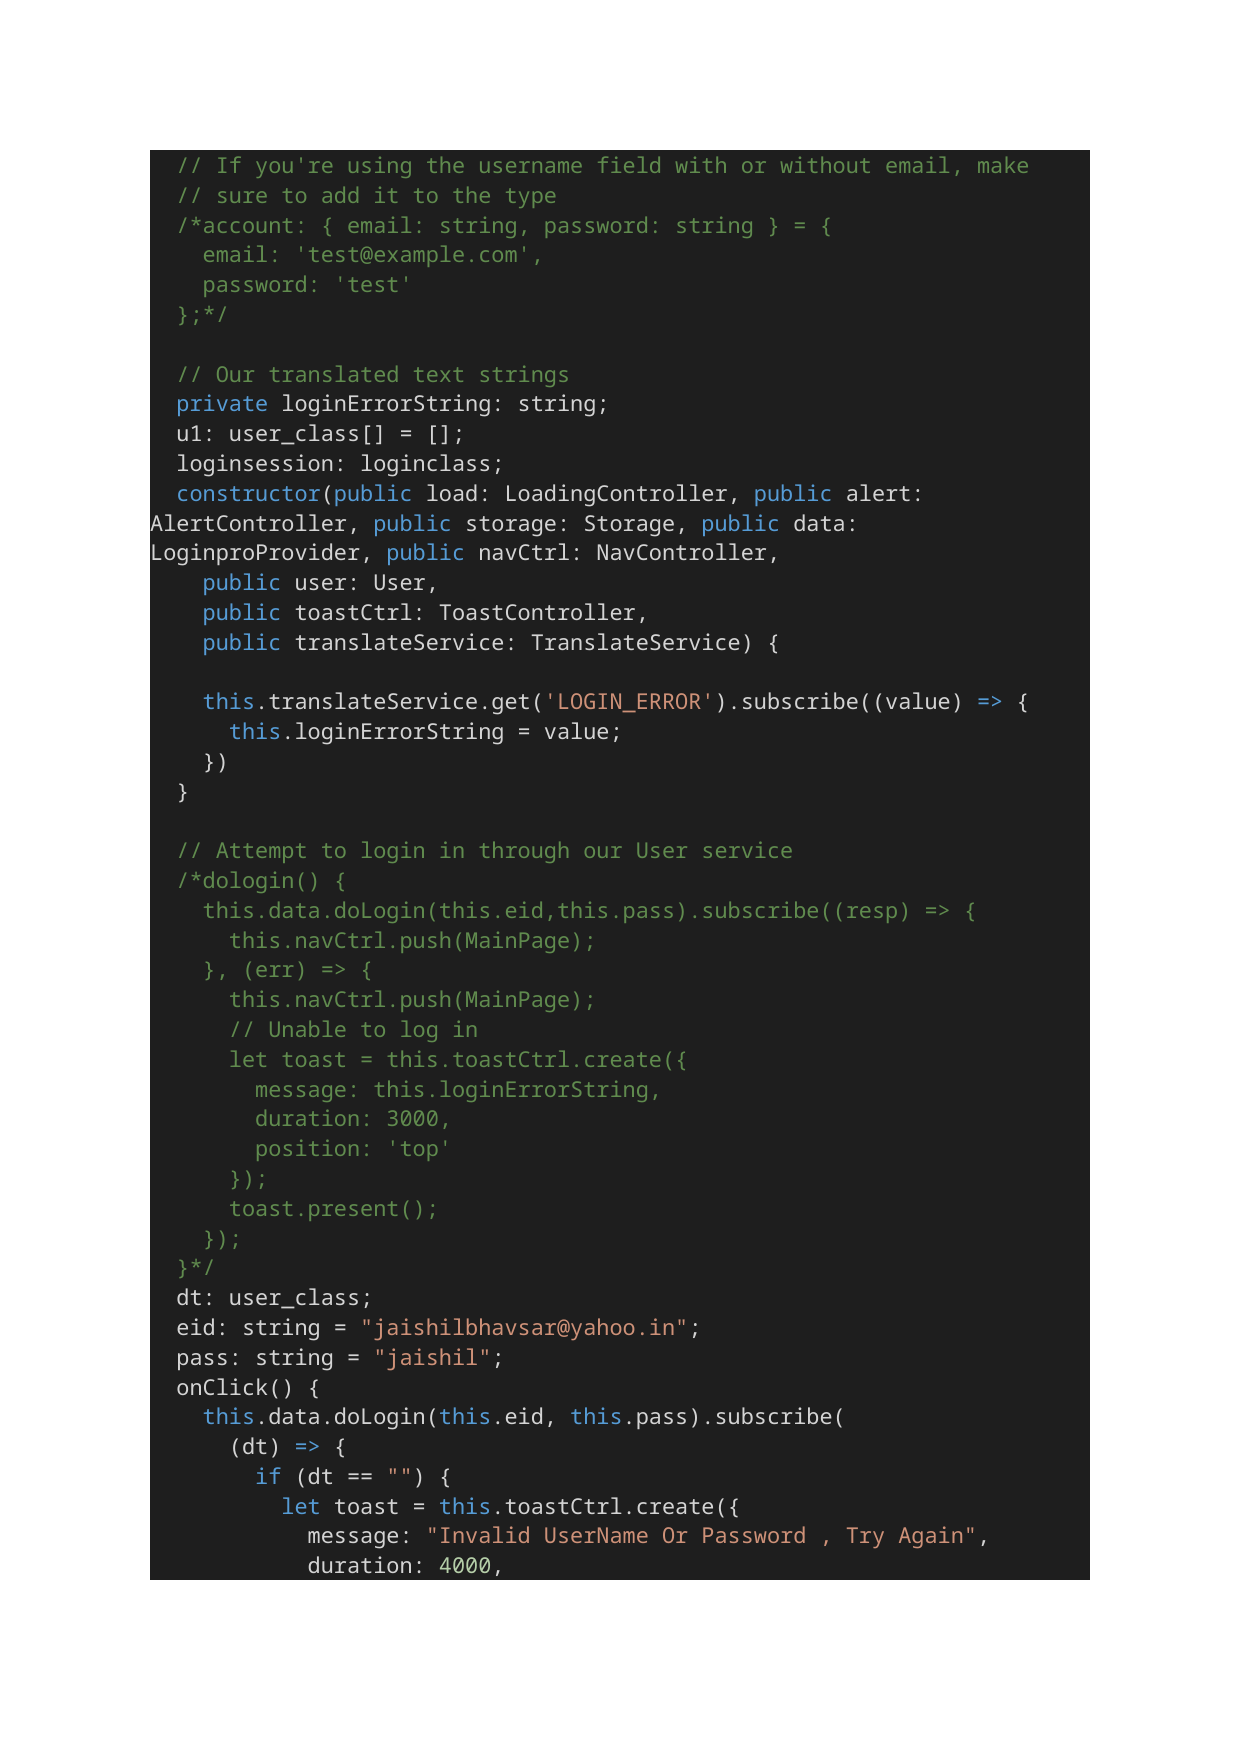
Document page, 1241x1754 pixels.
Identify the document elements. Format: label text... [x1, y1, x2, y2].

text };*/ [150, 299, 1090, 329]
text position: 'top' [150, 1133, 1090, 1163]
text eid: string = "jaishilbhavsar@yahoo.in"; [150, 1312, 1090, 1342]
text if (dt == "") { [150, 1461, 1090, 1491]
text // Attempt to login in through our User service [150, 835, 1090, 865]
text let toast = this.toastCtrl.create({ [150, 1491, 1090, 1520]
text toast.present(); [150, 1193, 1090, 1222]
text }, (err) => { [150, 954, 1090, 984]
text public translateService: TranslateService) { [150, 627, 1090, 656]
text password: 'test' [150, 269, 1090, 299]
text public user: User, [150, 567, 1090, 597]
text this.translateService.get('LOGIN_ERROR').subscribe((value) => { [150, 686, 1090, 716]
text message: "Invalid UserName Or Password , Try Again", [150, 1520, 1090, 1550]
text }); [150, 1163, 1090, 1193]
text // If you're using the username field with or without email, make [150, 150, 1090, 180]
text let toast = this.toastCtrl.create({ [150, 1044, 1090, 1073]
text (dt) => { [150, 1431, 1090, 1461]
text this.data.doLogin(this.eid, this.pass).subscribe( [150, 1401, 1090, 1431]
text onClick() { [150, 1371, 1090, 1401]
text this.data.doLogin(this.eid,this.pass).subscribe((resp) => { [150, 895, 1090, 924]
text this.navCtrl.push(MainPage); [150, 984, 1090, 1014]
text this.navCtrl.push(MainPage); [150, 924, 1090, 954]
text dt: user_class; [150, 1282, 1090, 1312]
text public toastCtrl: ToastController, [150, 597, 1090, 627]
text // Unable to log in [150, 1014, 1090, 1044]
text pass: string = "jaishil"; [150, 1342, 1090, 1371]
text }) [150, 746, 1090, 776]
text } [150, 776, 1090, 805]
text }*/ [150, 1252, 1090, 1282]
text // sure to add it to the type [150, 180, 1090, 209]
text /*dologin() { [150, 865, 1090, 895]
text private loginErrorString: string; [150, 388, 1090, 418]
text duration: 3000, [150, 1103, 1090, 1133]
text message: this.loginErrorString, [150, 1073, 1090, 1103]
text constructor(public load: LoadingController, public alert: AlertController, public storage: Storage, public data: LoginproProvider, public navCtrl: NavController, [150, 478, 1090, 567]
text email: 'test@example.com', [150, 239, 1090, 269]
text u1: user_class[] = []; [150, 418, 1090, 448]
text }); [150, 1222, 1090, 1252]
text // Our translated text strings [150, 358, 1090, 388]
text loginsession: loginclass; [150, 448, 1090, 478]
text /*account: { email: string, password: string } = { [150, 209, 1090, 239]
text duration: 4000, [150, 1550, 1090, 1580]
text this.loginErrorString = value; [150, 716, 1090, 746]
